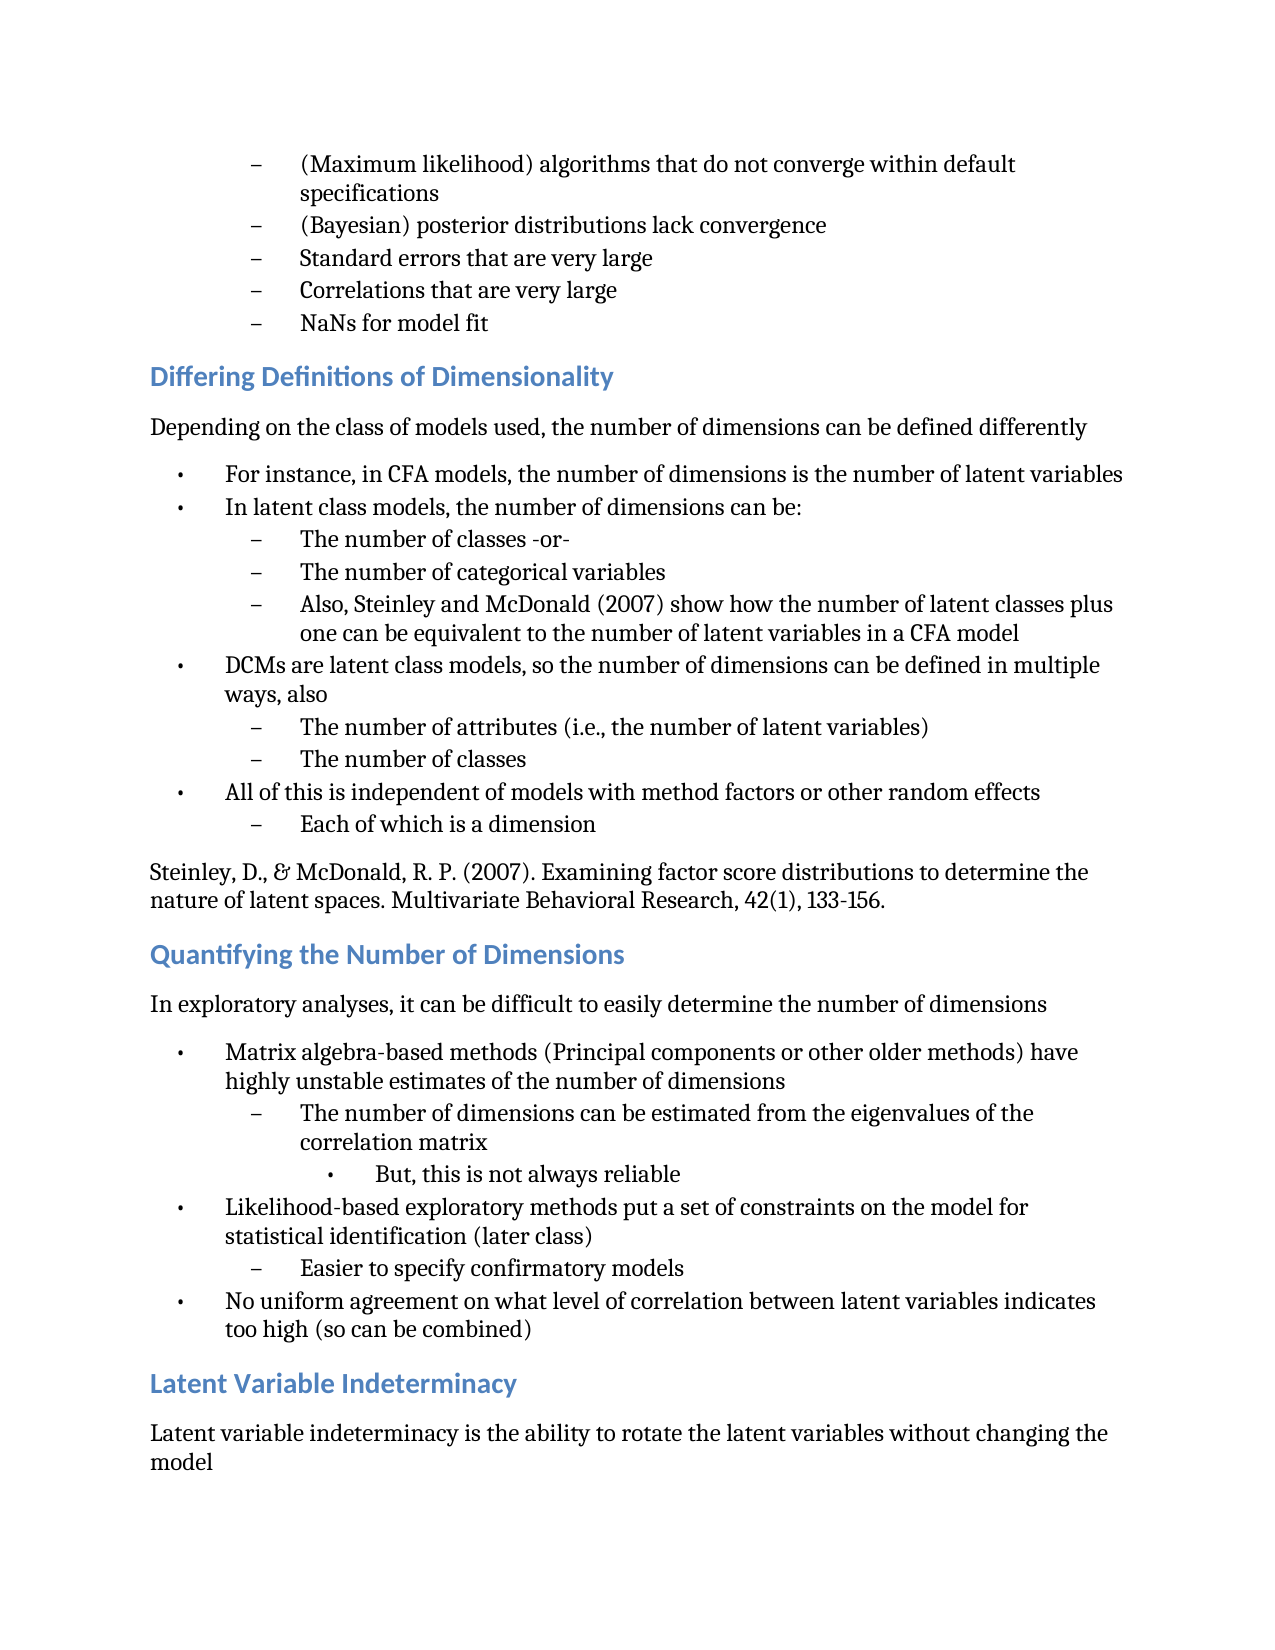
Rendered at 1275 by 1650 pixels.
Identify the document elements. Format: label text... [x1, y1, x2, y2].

list But, this is not always reliable [325, 1160, 1125, 1189]
text Steinley, D., & McDonald, R. P. (2007). Examining factor score distributions to determine the nature of latent spaces. Multivariate Behavioral Research, 42(1), 133-156. [150, 858, 1125, 915]
subtitle Latent Variable Indeterminacy [150, 1365, 1125, 1401]
list Also, Steinley and McDonald (2007) show how the number of latent classes plus one can be equivalent to the number of latent variables in a CFA model [250, 590, 1125, 648]
text In exploratory analyses, it can be difficult to easily determine the number of dimensions [150, 990, 1125, 1019]
subtitle Differing Definitions of Dimensionality [150, 358, 1125, 394]
list Correlations that are very large [250, 276, 1125, 305]
list No uniform agreement on what level of correlation between latent variables indicates too high (so can be combined) [175, 1287, 1125, 1344]
list Likelihood-based exploratory methods put a set of constraints on the model for statistical identification (later class) [175, 1193, 1125, 1250]
list The number of categorical variables [250, 558, 1125, 586]
list All of this is independent of models with method factors or other random effects [175, 778, 1125, 806]
subtitle Quantifying the Number of Dimensions [150, 936, 1125, 972]
list The number of classes [250, 745, 1125, 774]
list Matrix algebra-based methods (Principal components or other older methods) have highly unstable estimates of the number of dimensions [175, 1038, 1125, 1095]
list The number of attributes (i.e., the number of latent variables) [250, 713, 1125, 741]
list The number of classes -or- [250, 525, 1125, 554]
list DCMs are latent class models, so the number of dimensions can be defined in multiple ways, also [175, 651, 1125, 709]
list (Maximum likelihood) algorithms that do not converge within default specifications [250, 150, 1125, 207]
list (Bayesian) posterior distributions lack convergence [250, 211, 1125, 240]
list NaNs for model fit [250, 309, 1125, 337]
list Standard errors that are very large [250, 244, 1125, 272]
list The number of dimensions can be estimated from the eigenvalues of the correlation matrix [250, 1099, 1125, 1157]
text Latent variable indeterminacy is the ability to rotate the latent variables without changing the model [150, 1419, 1125, 1477]
list For instance, in CFA models, the number of dimensions is the number of latent variables [175, 460, 1125, 489]
list Each of which is a dimension [250, 810, 1125, 839]
list Easier to specify confirmatory models [250, 1254, 1125, 1283]
text Depending on the class of models used, the number of dimensions can be defined differently [150, 413, 1125, 441]
list In latent class models, the number of dimensions can be: [175, 493, 1125, 521]
